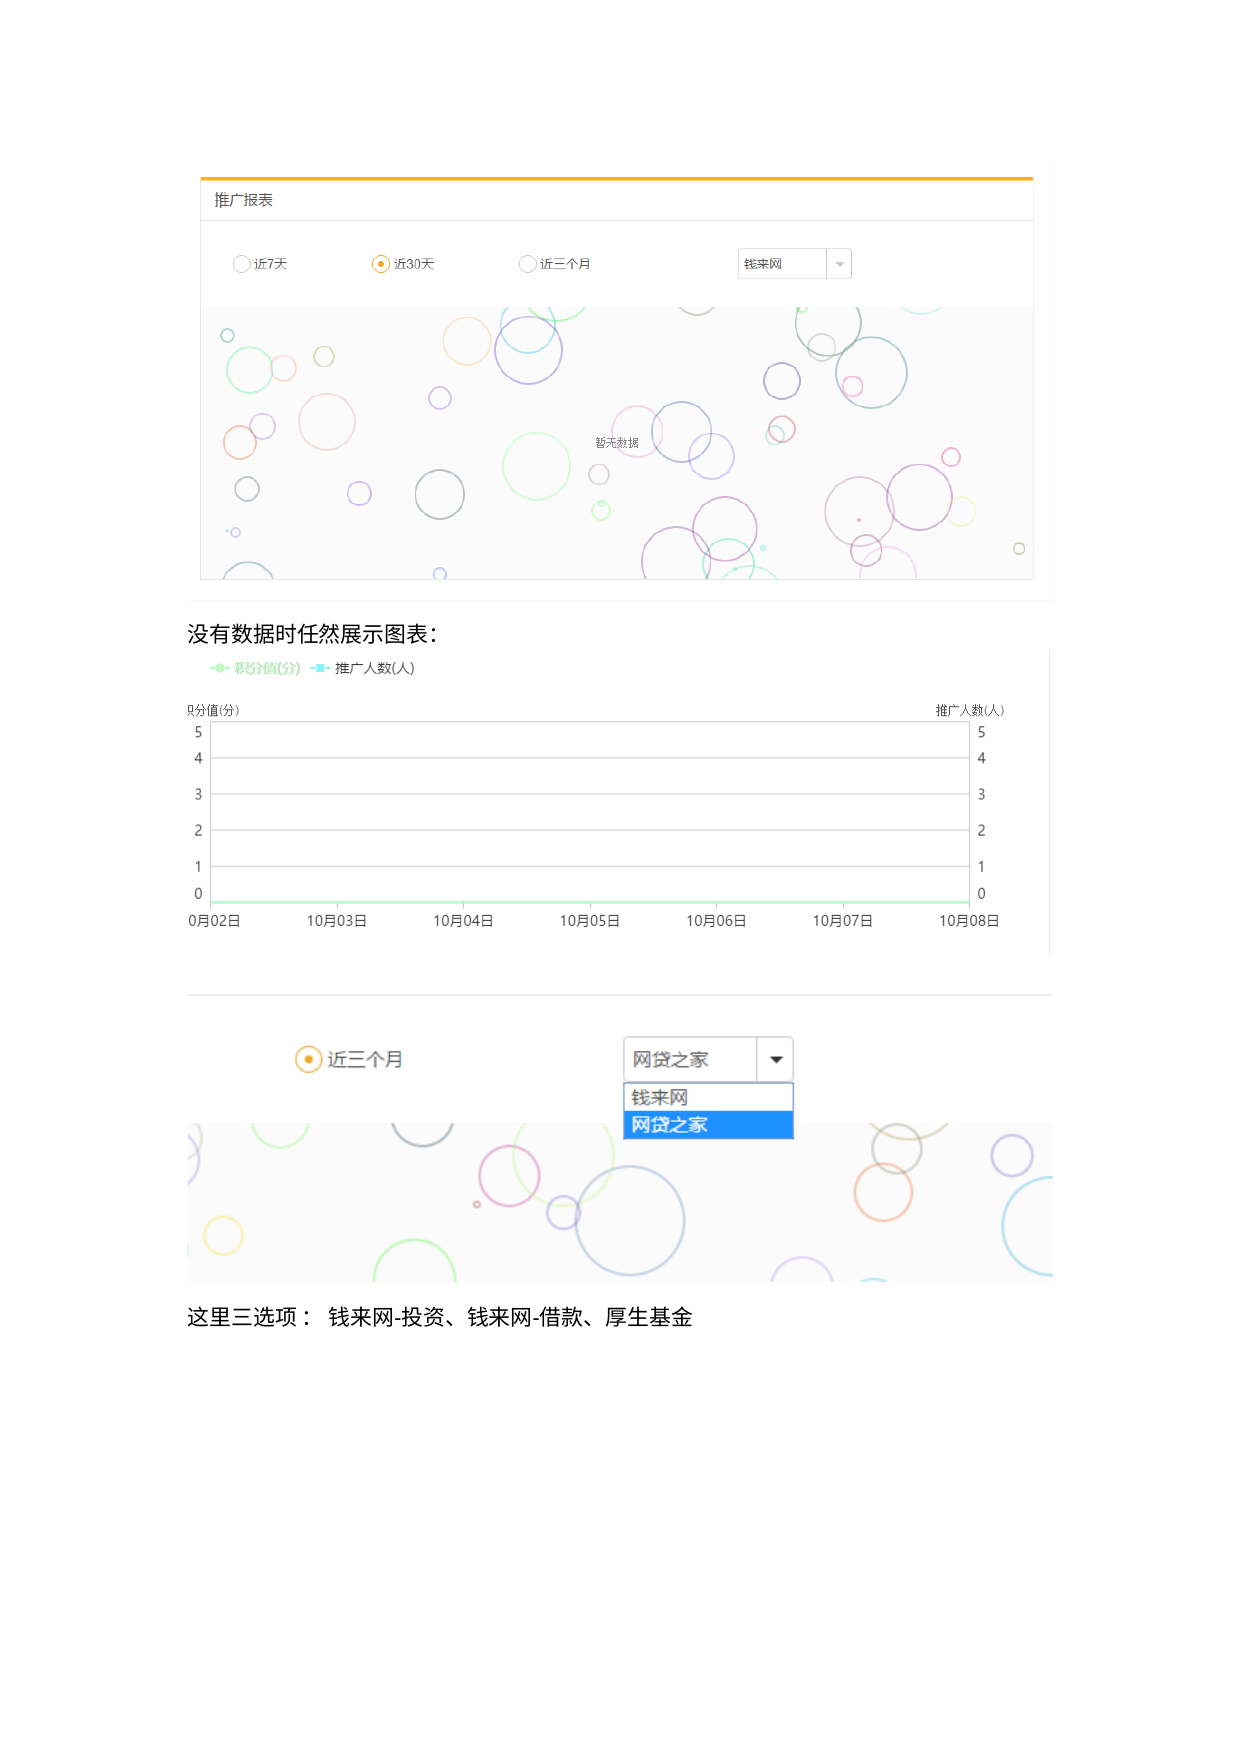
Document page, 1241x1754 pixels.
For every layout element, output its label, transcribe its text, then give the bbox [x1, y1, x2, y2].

picture [187, 162, 1053, 601]
picture [187, 649, 1053, 954]
text 这里三选项 ： 钱来网-投资、钱来网-借款、厚生基金 [187, 1299, 1053, 1332]
picture [187, 974, 1053, 1282]
text 没有数据时任然展示图表： [187, 601, 1053, 649]
